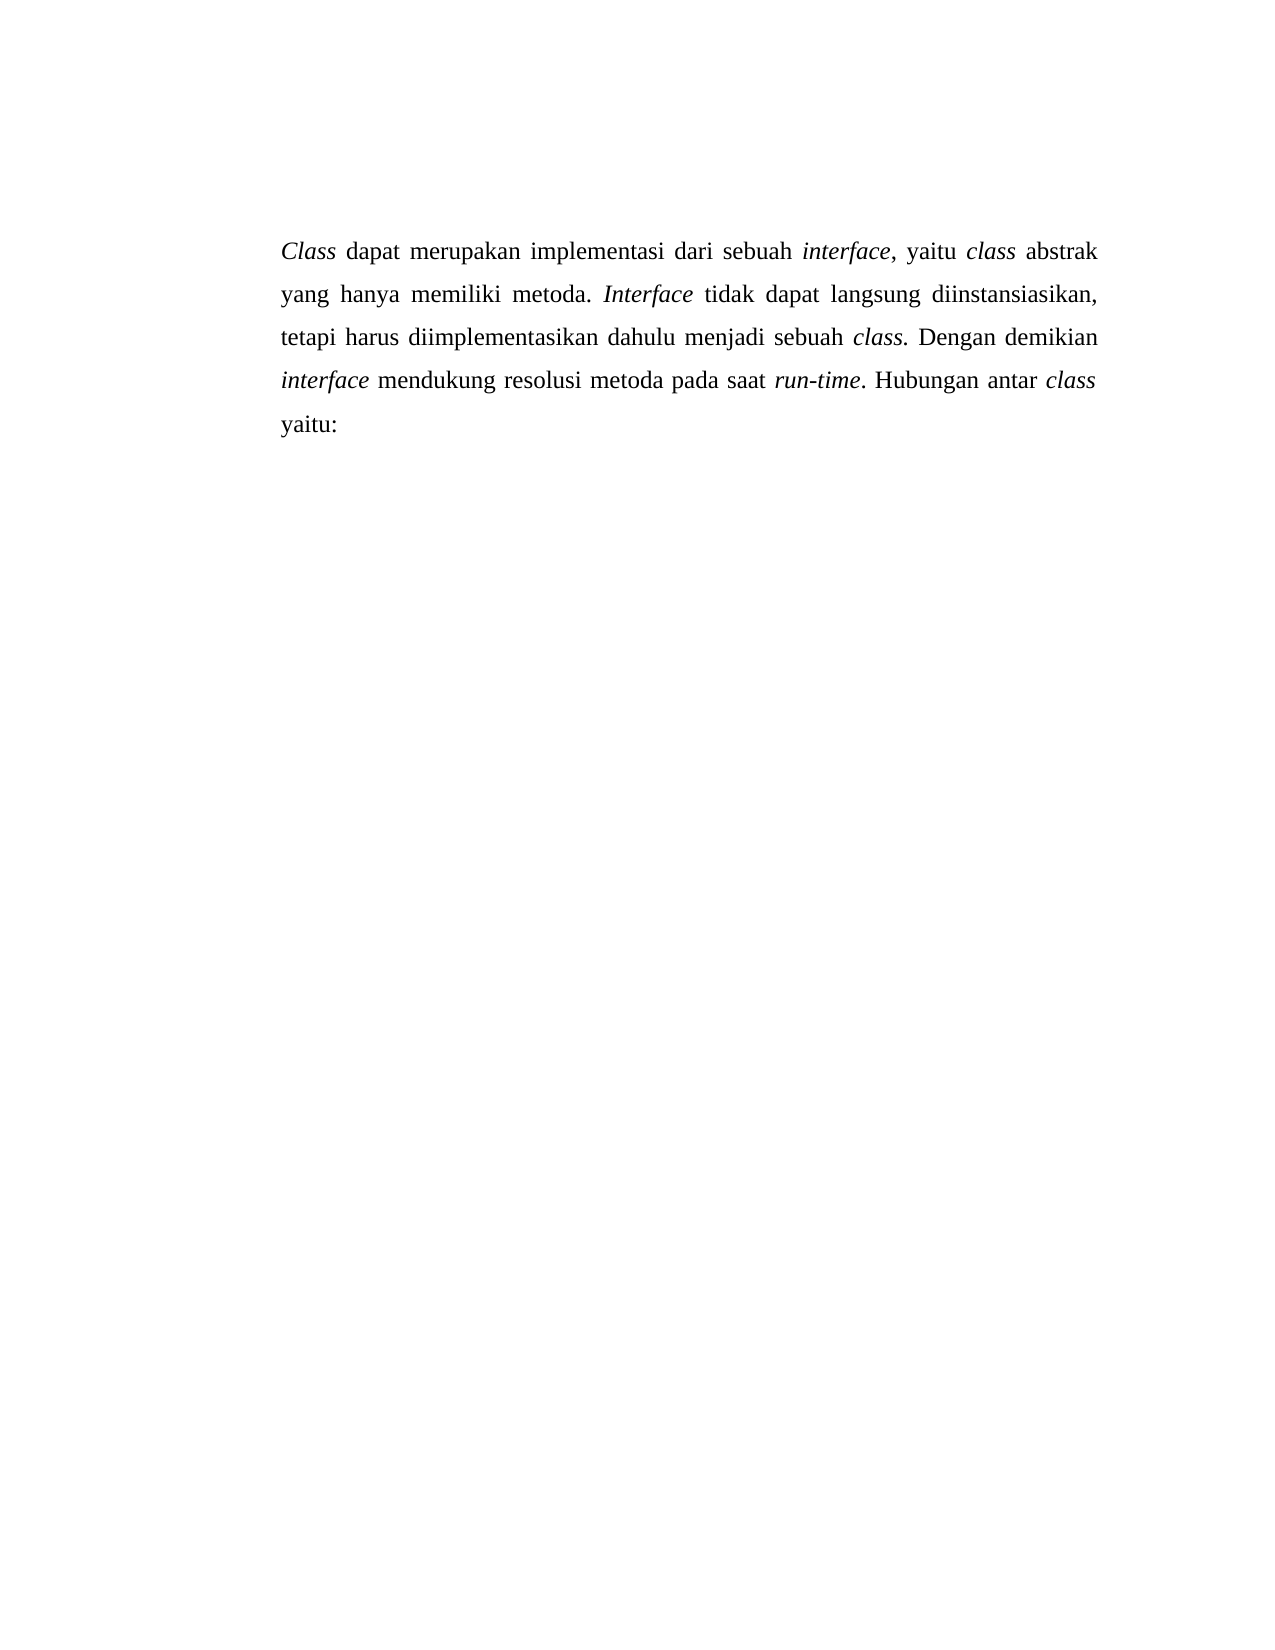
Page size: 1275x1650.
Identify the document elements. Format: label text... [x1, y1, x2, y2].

text Class dapat merupakan implementasi dari sebuah interface, yaitu class abstrak yang hanya memiliki metoda. Interface tidak dapat langsung diinstansiasikan, tetapi harus diimplementasikan dahulu menjadi sebuah class. Dengan demikian interface mendukung resolusi metoda pada saat run-time. Hubungan antar class yaitu: [281, 236, 1098, 437]
